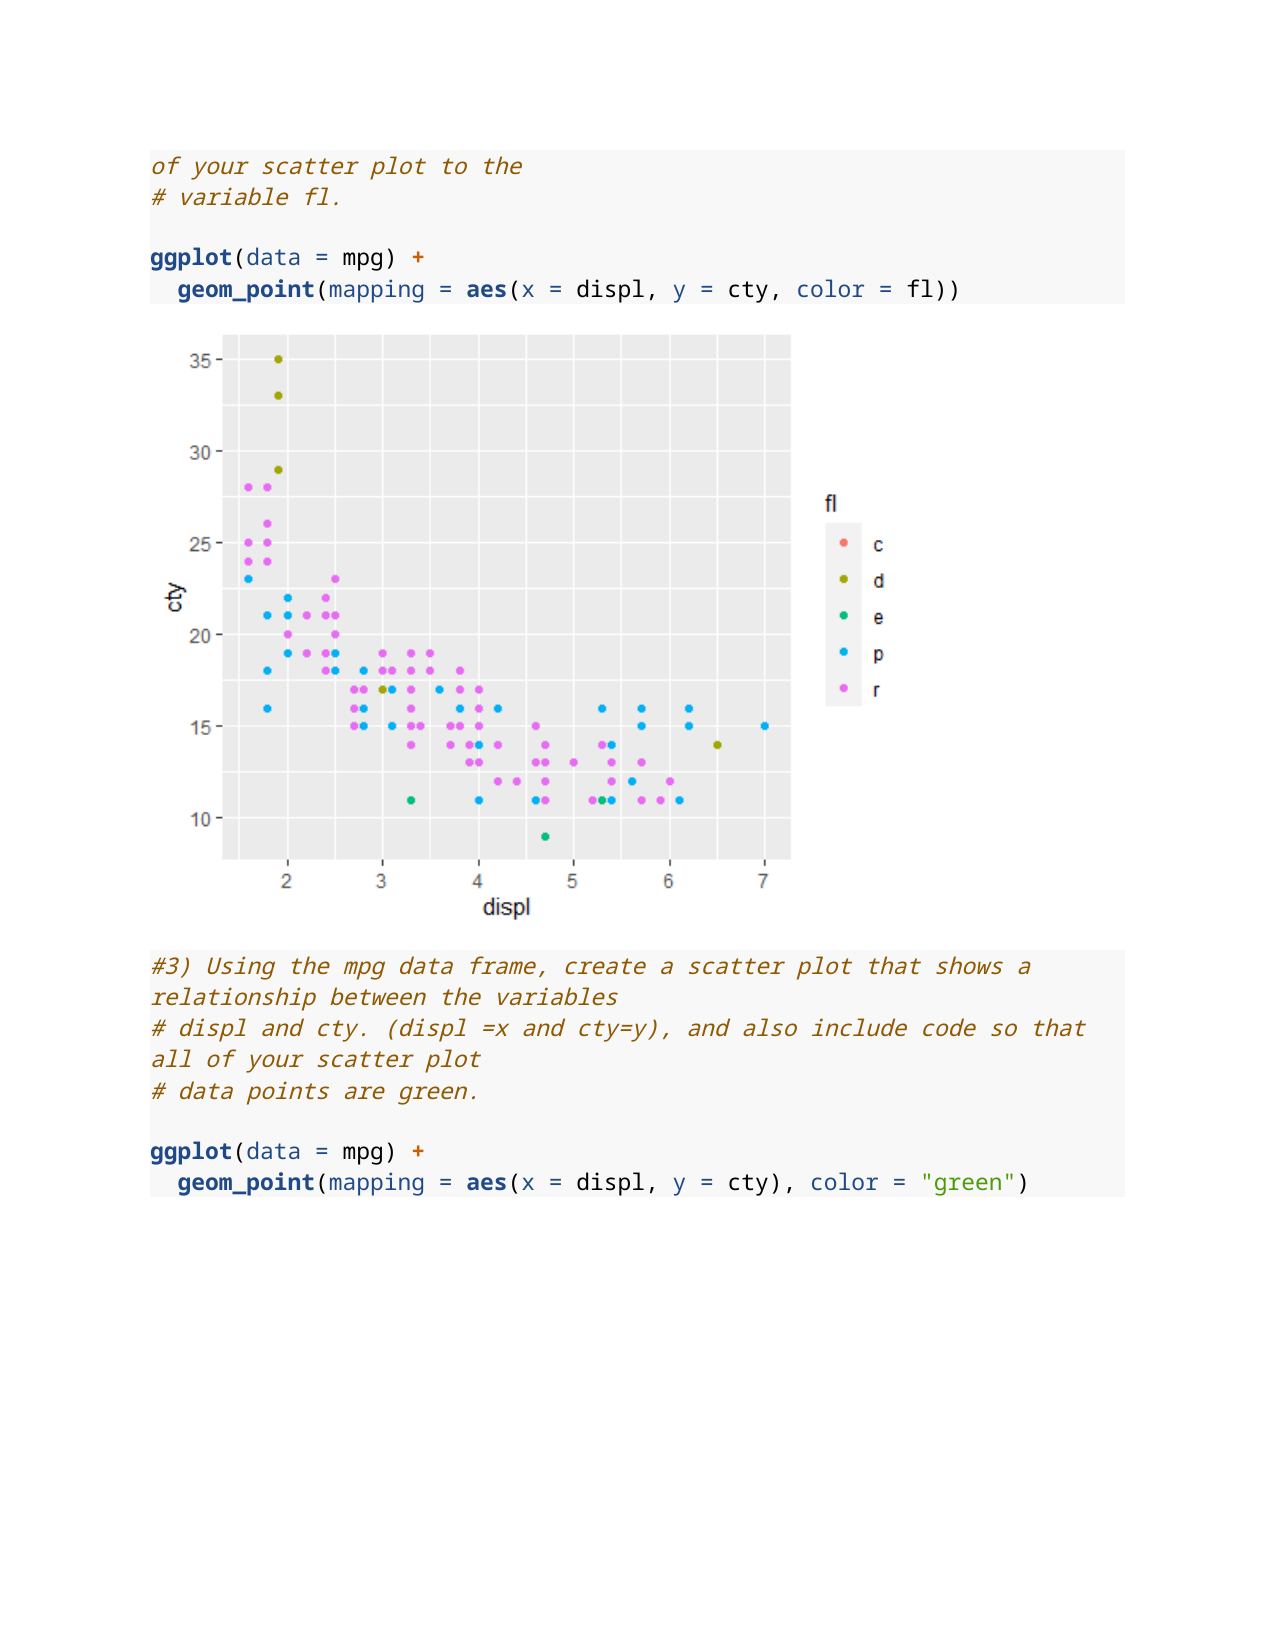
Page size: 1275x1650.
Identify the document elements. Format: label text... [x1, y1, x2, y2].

text #3) Using the mpg data frame, create a scatter plot that shows a relationship between the variables # displ and cty. (displ =x and cty=y), and also include code so that all of your scatter plot # data points are green. ggplot(data = mpg) + geom_point(mapping = aes(x = displ, y = cty), color = "green") [150, 950, 1125, 1197]
picture [150, 324, 908, 931]
